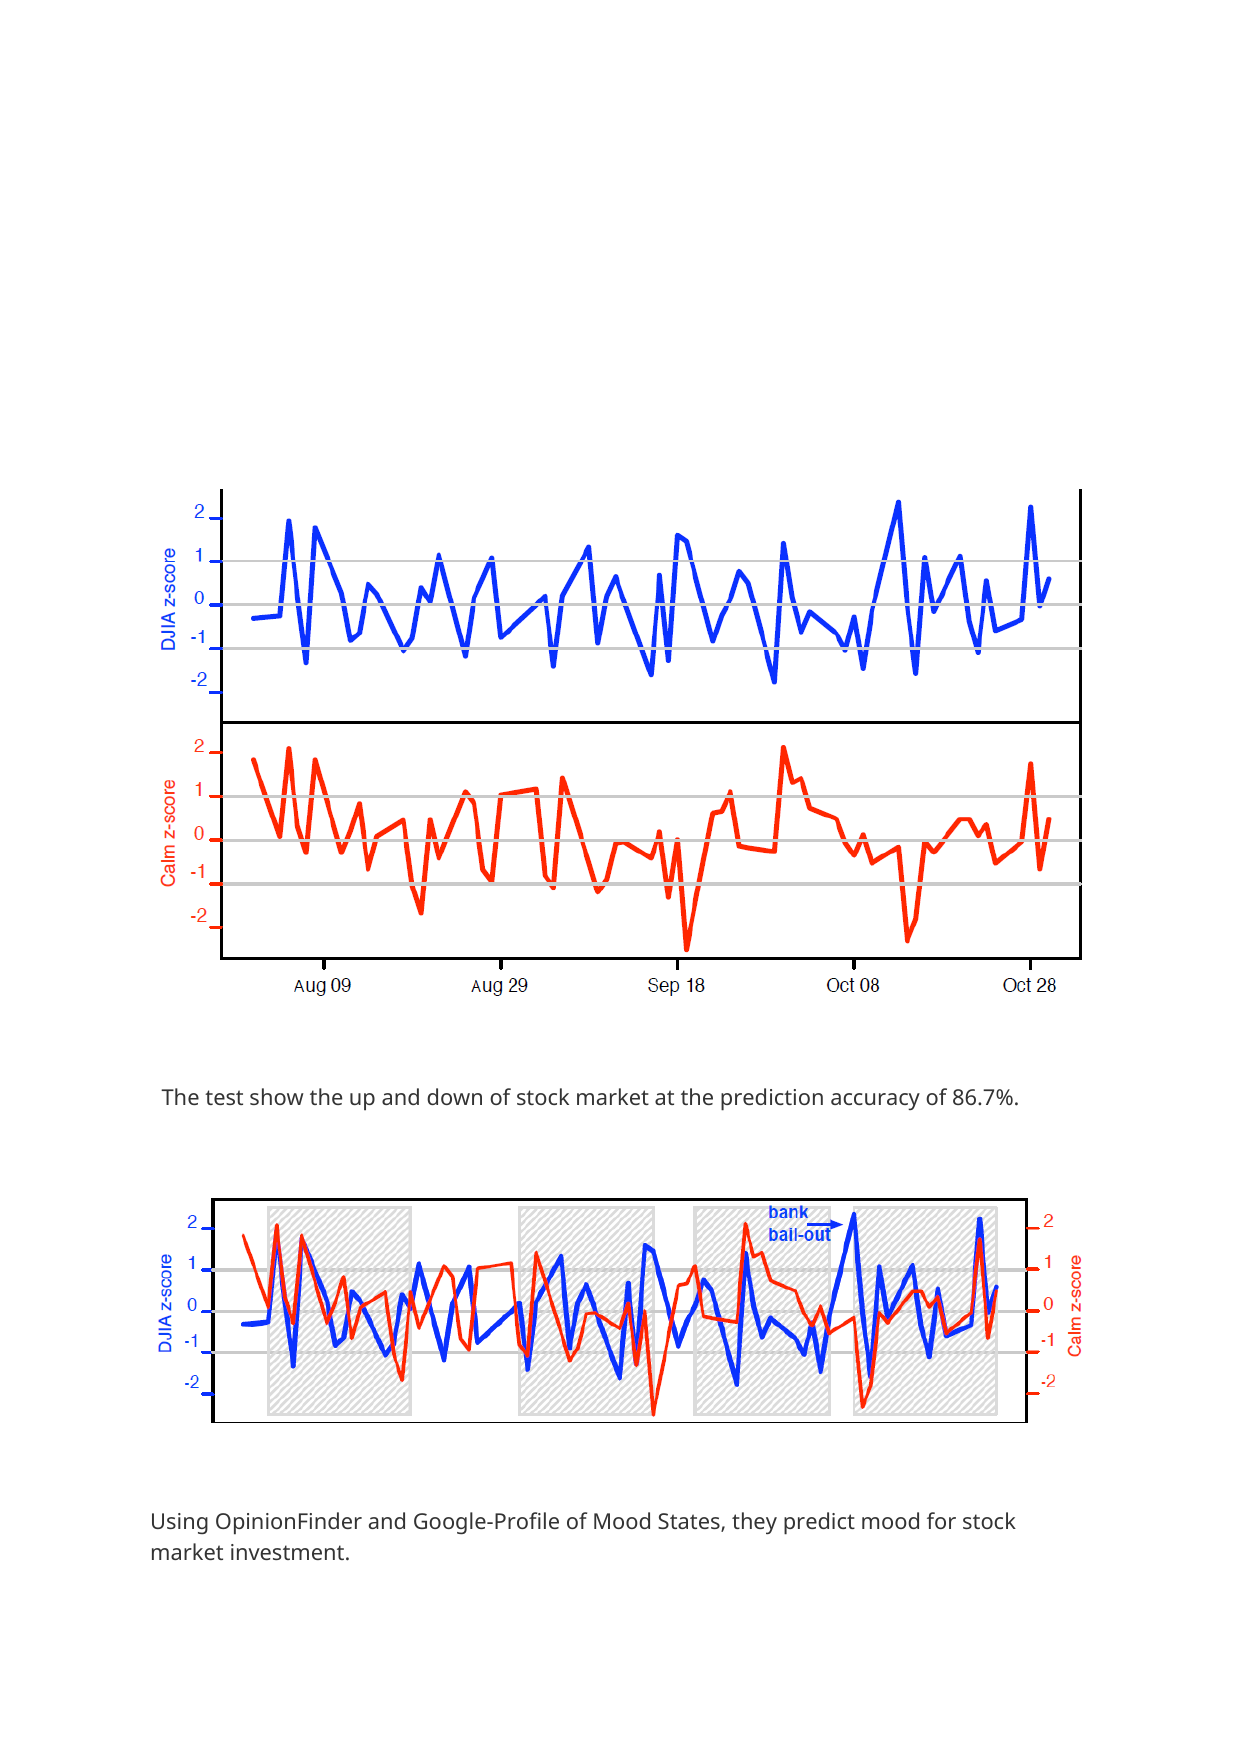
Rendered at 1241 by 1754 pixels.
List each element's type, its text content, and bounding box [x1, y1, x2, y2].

text Using OpinionFinder and Google-Profile of Mood States, they predict mood for stock market investment. [150, 1504, 1090, 1567]
text The test show the up and down of stock market at the prediction accuracy of 86.7%. [150, 1081, 1090, 1112]
picture [150, 1193, 1090, 1423]
picture [150, 489, 1090, 1000]
